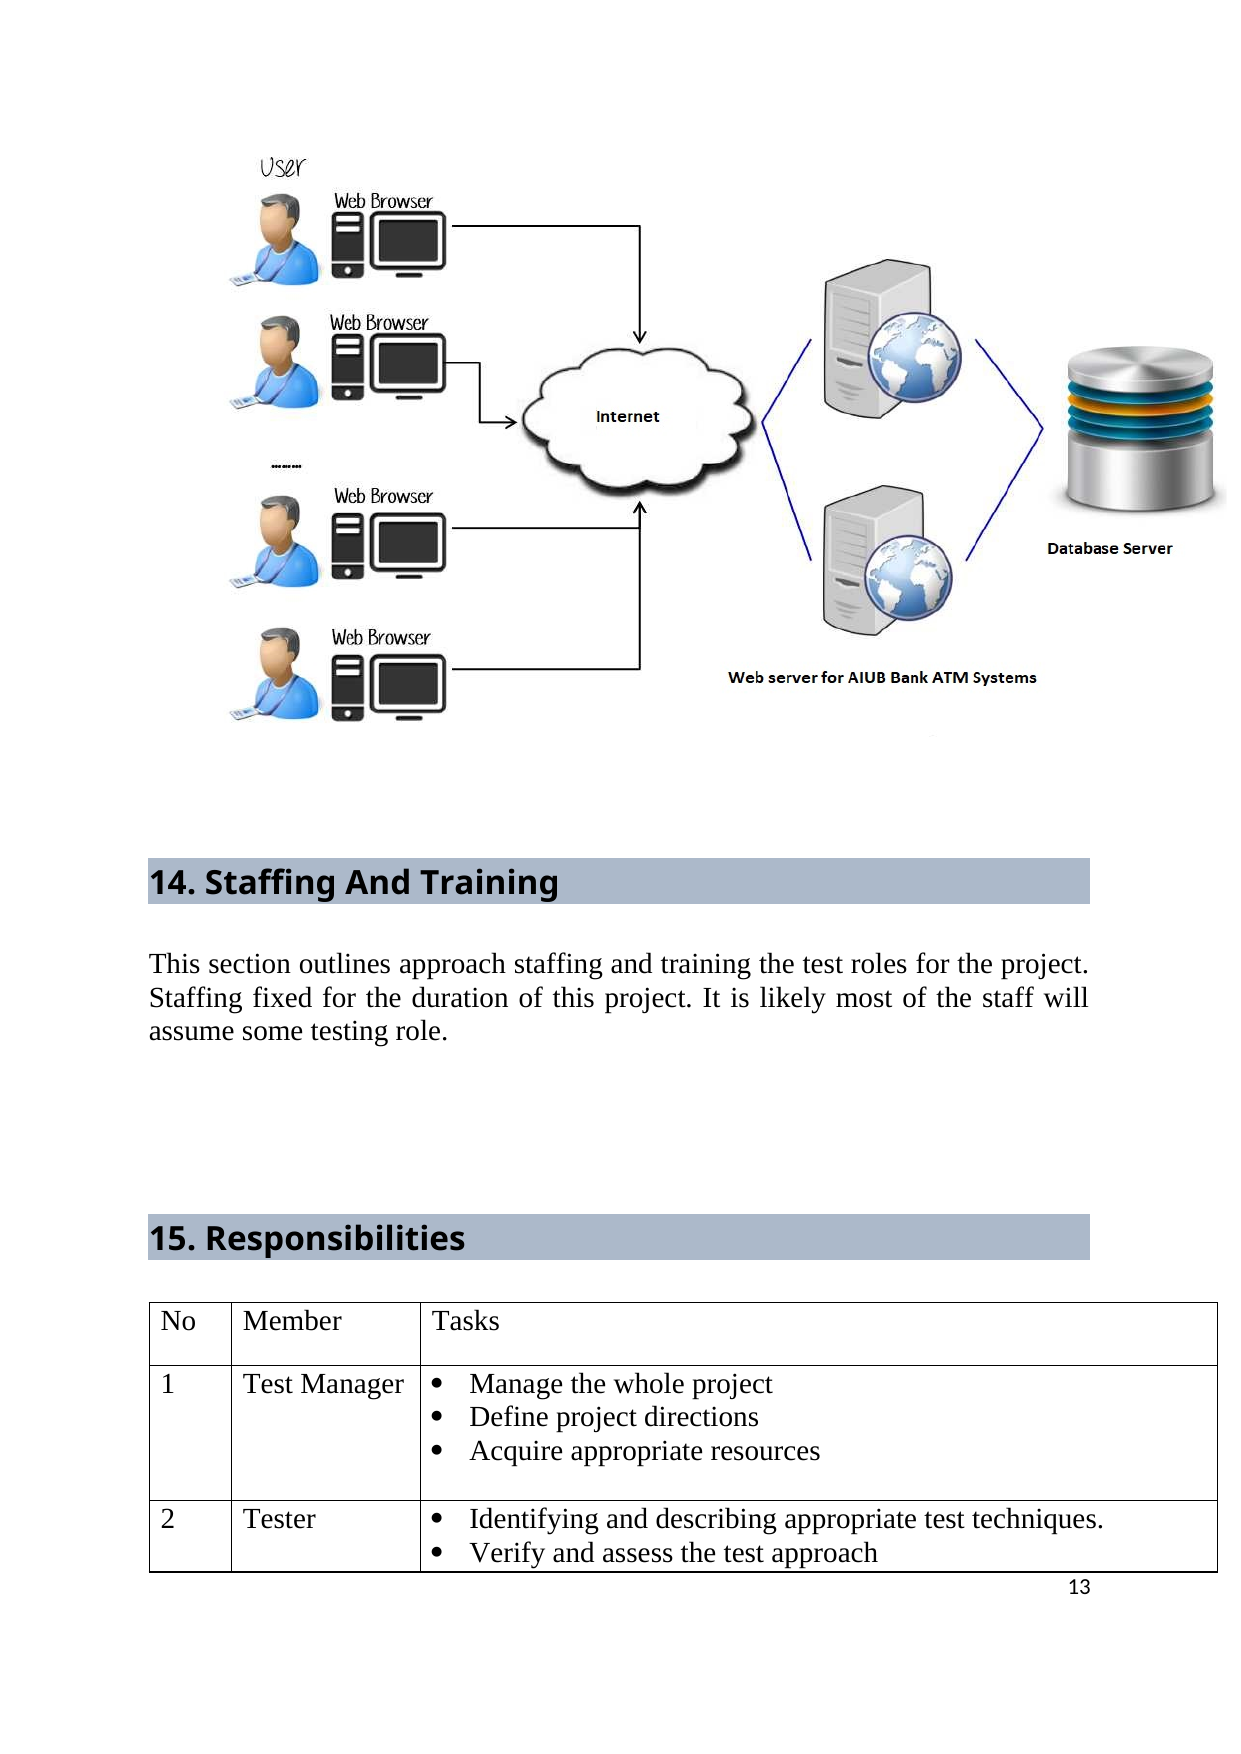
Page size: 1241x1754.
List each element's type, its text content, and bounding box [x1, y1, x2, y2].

table_cell Manage the whole project Define project directions Acquire appropriate resources [421, 1366, 1217, 1500]
text This section outlines approach staffing and training the test roles for the project. Staffing fixed for the duration of this project. It is likely most of the staff will assume some testing role. [148, 946, 1090, 1047]
table_cell 1 [150, 1366, 231, 1500]
table_cell Tester [232, 1501, 420, 1571]
table_header No [150, 1303, 231, 1365]
table_header Member [232, 1303, 420, 1365]
text 15. Responsibilities [148, 1214, 1090, 1260]
text 14. Staffing And Training [148, 858, 1090, 904]
picture [223, 150, 1227, 744]
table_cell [421, 1501, 1217, 1571]
table_header Tasks [421, 1303, 1217, 1365]
table_cell 2 [150, 1501, 231, 1571]
table_cell Test Manager [232, 1366, 420, 1500]
